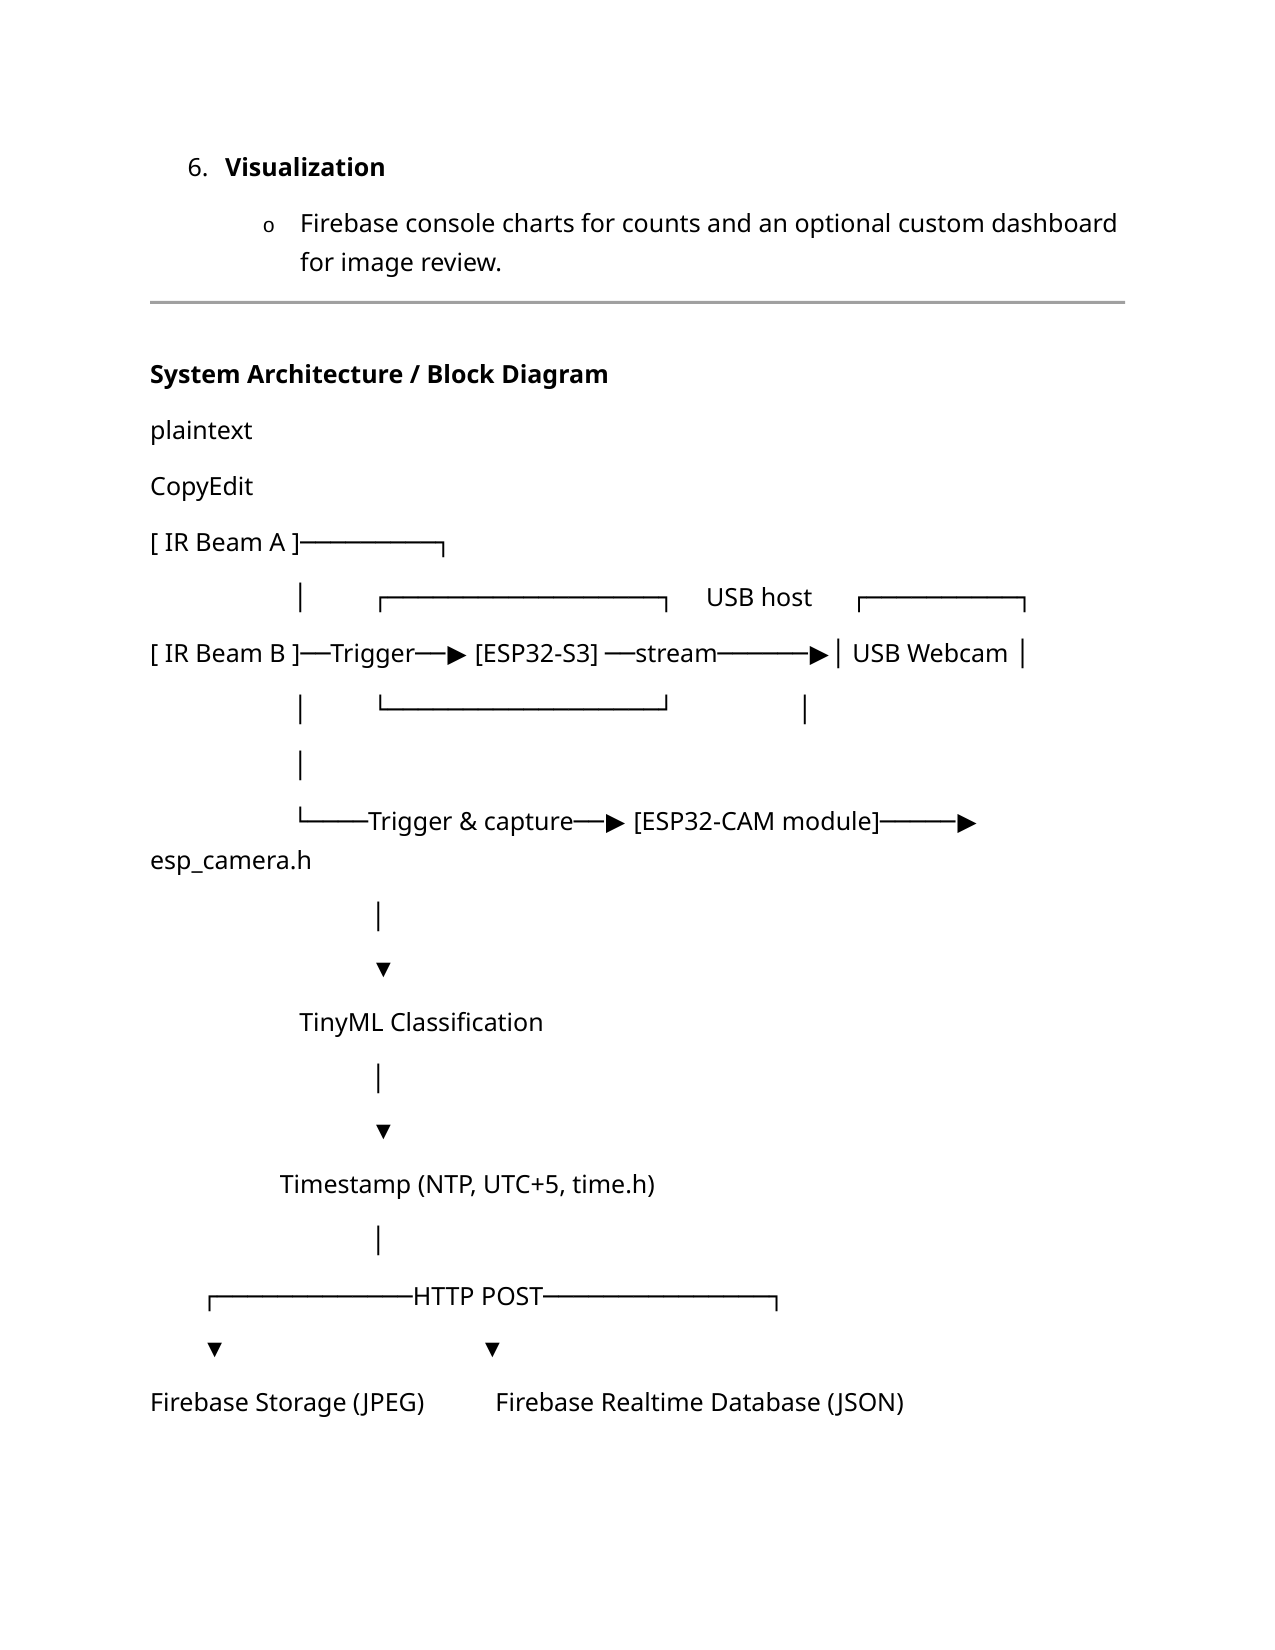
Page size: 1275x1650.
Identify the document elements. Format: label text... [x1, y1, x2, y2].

text └────Trigger & capture──▶ [ESP32-CAM module]─────▶ esp_camera.h [150, 803, 1125, 877]
text │ ┌──────────────────┐ USB host ┌──────────┐ [150, 580, 1125, 614]
text │ [150, 1223, 1125, 1257]
text plaintext [150, 412, 1125, 447]
text Firebase Storage (JPEG) Firebase Realtime Database (JSON) [150, 1385, 1125, 1419]
list Firebase console charts for counts and an optional custom dashboard for image review. [262, 206, 1125, 279]
text │ [150, 1061, 1125, 1094]
text │ └──────────────────┘ │ [150, 692, 1125, 726]
text ▼ [150, 1116, 1125, 1145]
text ▼ ▼ [150, 1334, 1125, 1363]
text TinyML Classification [150, 1005, 1125, 1039]
text ▼ [150, 954, 1125, 983]
list Visualization [187, 150, 1125, 184]
text │ [150, 898, 1125, 932]
text [ IR Beam A ]─────────┐ [150, 524, 1125, 558]
text ┌─────────────HTTP POST───────────────┐ [150, 1278, 1125, 1313]
text System Architecture / Block Diagram [150, 357, 1125, 391]
text │ [150, 747, 1125, 782]
text Timestamp (NTP, UTC+5, time.h) [150, 1167, 1125, 1201]
text [ IR Beam B ]──Trigger──▶ [ESP32-S3] ──stream──────▶│ USB Webcam │ [150, 636, 1125, 670]
text CopyEdit [150, 468, 1125, 502]
